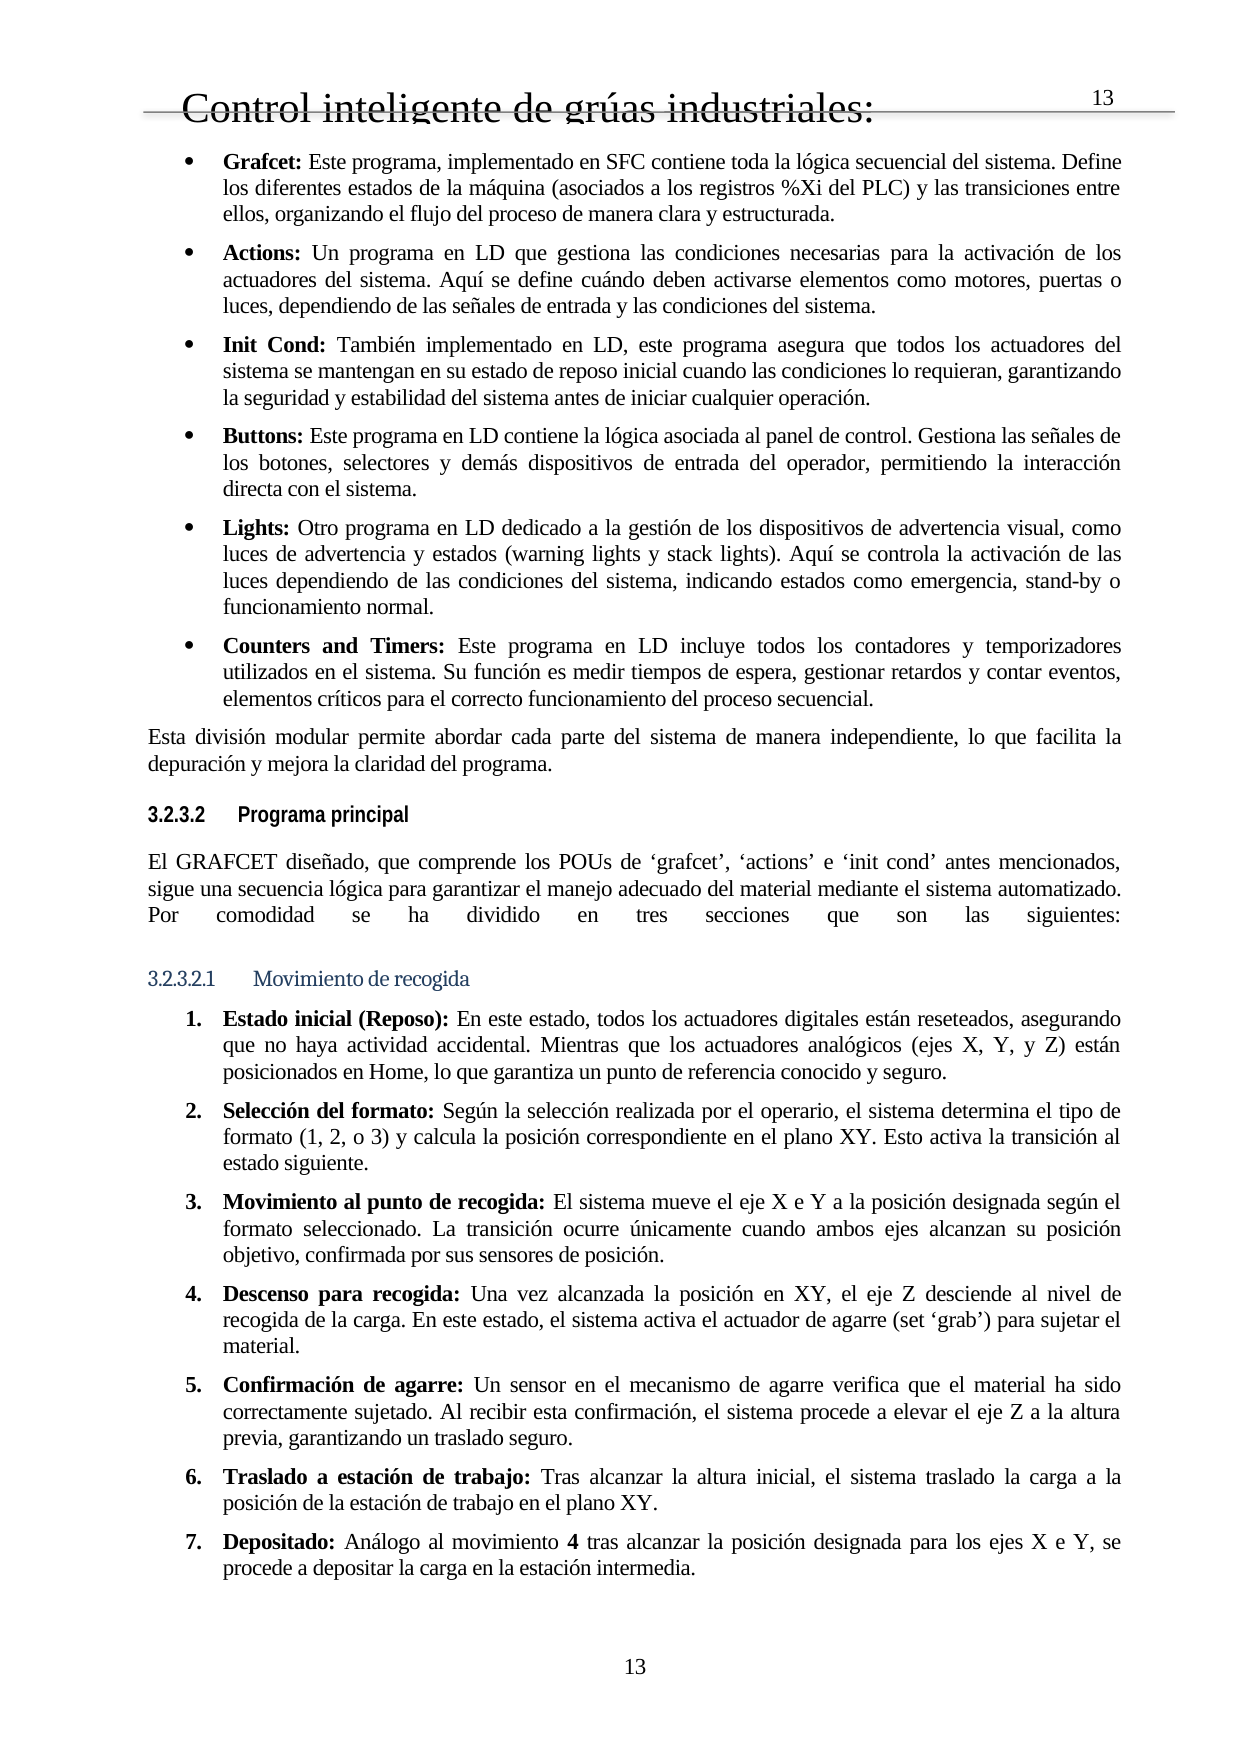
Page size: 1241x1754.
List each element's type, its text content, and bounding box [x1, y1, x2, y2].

list Actions: Un programa en LD que gestiona las condiciones necesarias para la activación de los actuadores del sistema. Aquí se define cuándo deben activarse elementos como motores, puertas o luces, dependiendo de las señales de entrada y las condiciones del sistema. [185, 239, 1122, 318]
subtitle Movimiento de recogida [148, 966, 1122, 993]
list Movimiento al punto de recogida: El sistema mueve el eje X e Y a la posición designada según el formato seleccionado. La transición ocurre únicamente cuando ambos ejes alcanzan su posición objetivo, confirmada por sus sensores de posición. [185, 1188, 1122, 1267]
list Confirmación de agarre: Un sensor en el mecanismo de agarre verifica que el material ha sido correctamente sujetado. Al recibir esta confirmación, el sistema procede a elevar el eje Z a la altura previa, garantizando un traslado seguro. [185, 1371, 1122, 1450]
text Esta división modular permite abordar cada parte del sistema de manera independiente, lo que facilita la depuración y mejora la claridad del programa. [148, 723, 1122, 776]
list Estado inicial (Reposo): En este estado, todos los actuadores digitales están reseteados, asegurando que no haya actividad accidental. Mientras que los actuadores analógicos (ejes X, Y, y Z) están posicionados en Home, lo que garantiza un punto de referencia conocido y seguro. [185, 1005, 1122, 1084]
list Traslado a estación de trabajo: Tras alcanzar la altura inicial, el sistema traslado la carga a la posición de la estación de trabajo en el plano XY. [185, 1463, 1122, 1516]
list Descenso para recogida: Una vez alcanzada la posición en XY, el eje Z desciende al nivel de recogida de la carga. En este estado, el sistema activa el actuador de agarre (set ‘grab’) para sujetar el material. [185, 1280, 1122, 1359]
list Grafcet: Este programa, implementado en SFC contiene toda la lógica secuencial del sistema. Define los diferentes estados de la máquina (asociados a los registros %Xi del PLC) y las transiciones entre ellos, organizando el flujo del proceso de manera clara y estructurada. [185, 148, 1122, 227]
list Lights: Otro programa en LD dedicado a la gestión de los dispositivos de advertencia visual, como luces de advertencia y estados (warning lights y stack lights). Aquí se controla la activación de las luces dependiendo de las condiciones del sistema, indicando estados como emergencia, stand-by o funcionamiento normal. [185, 514, 1122, 619]
subtitle Programa principal [148, 801, 1122, 827]
list Depositado: Análogo al movimiento 4 tras alcanzar la posición designada para los ejes X e Y, se procede a depositar la carga en la estación intermedia. [185, 1528, 1122, 1581]
text El GRAFCET diseñado, que comprende los POUs de ‘grafcet’, ‘actions’ e ‘init cond’ antes mencionados, sigue una secuencia lógica para garantizar el manejo adecuado del material mediante el sistema automatizado. Por comodidad se ha dividido en tres secciones que son las siguientes: [148, 848, 1122, 954]
list Buttons: Este programa en LD contiene la lógica asociada al panel de control. Gestiona las señales de los botones, selectores y demás dispositivos de entrada del operador, permitiendo la interacción directa con el sistema. [185, 422, 1122, 501]
list Selección del formato: Según la selección realizada por el operario, el sistema determina el tipo de formato (1, 2, o 3) y calcula la posición correspondiente en el plano XY. Esto activa la transición al estado siguiente. [185, 1097, 1122, 1176]
list Counters and Timers: Este programa en LD incluye todos los contadores y temporizadores utilizados en el sistema. Su función es medir tiempos de espera, gestionar retardos y contar eventos, elementos críticos para el correcto funcionamiento del proceso secuencial. [185, 632, 1122, 711]
list Init Cond: También implementado en LD, este programa asegura que todos los actuadores del sistema se mantengan en su estado de reposo inicial cuando las condiciones lo requieran, garantizando la seguridad y estabilidad del sistema antes de iniciar cualquier operación. [185, 331, 1122, 410]
